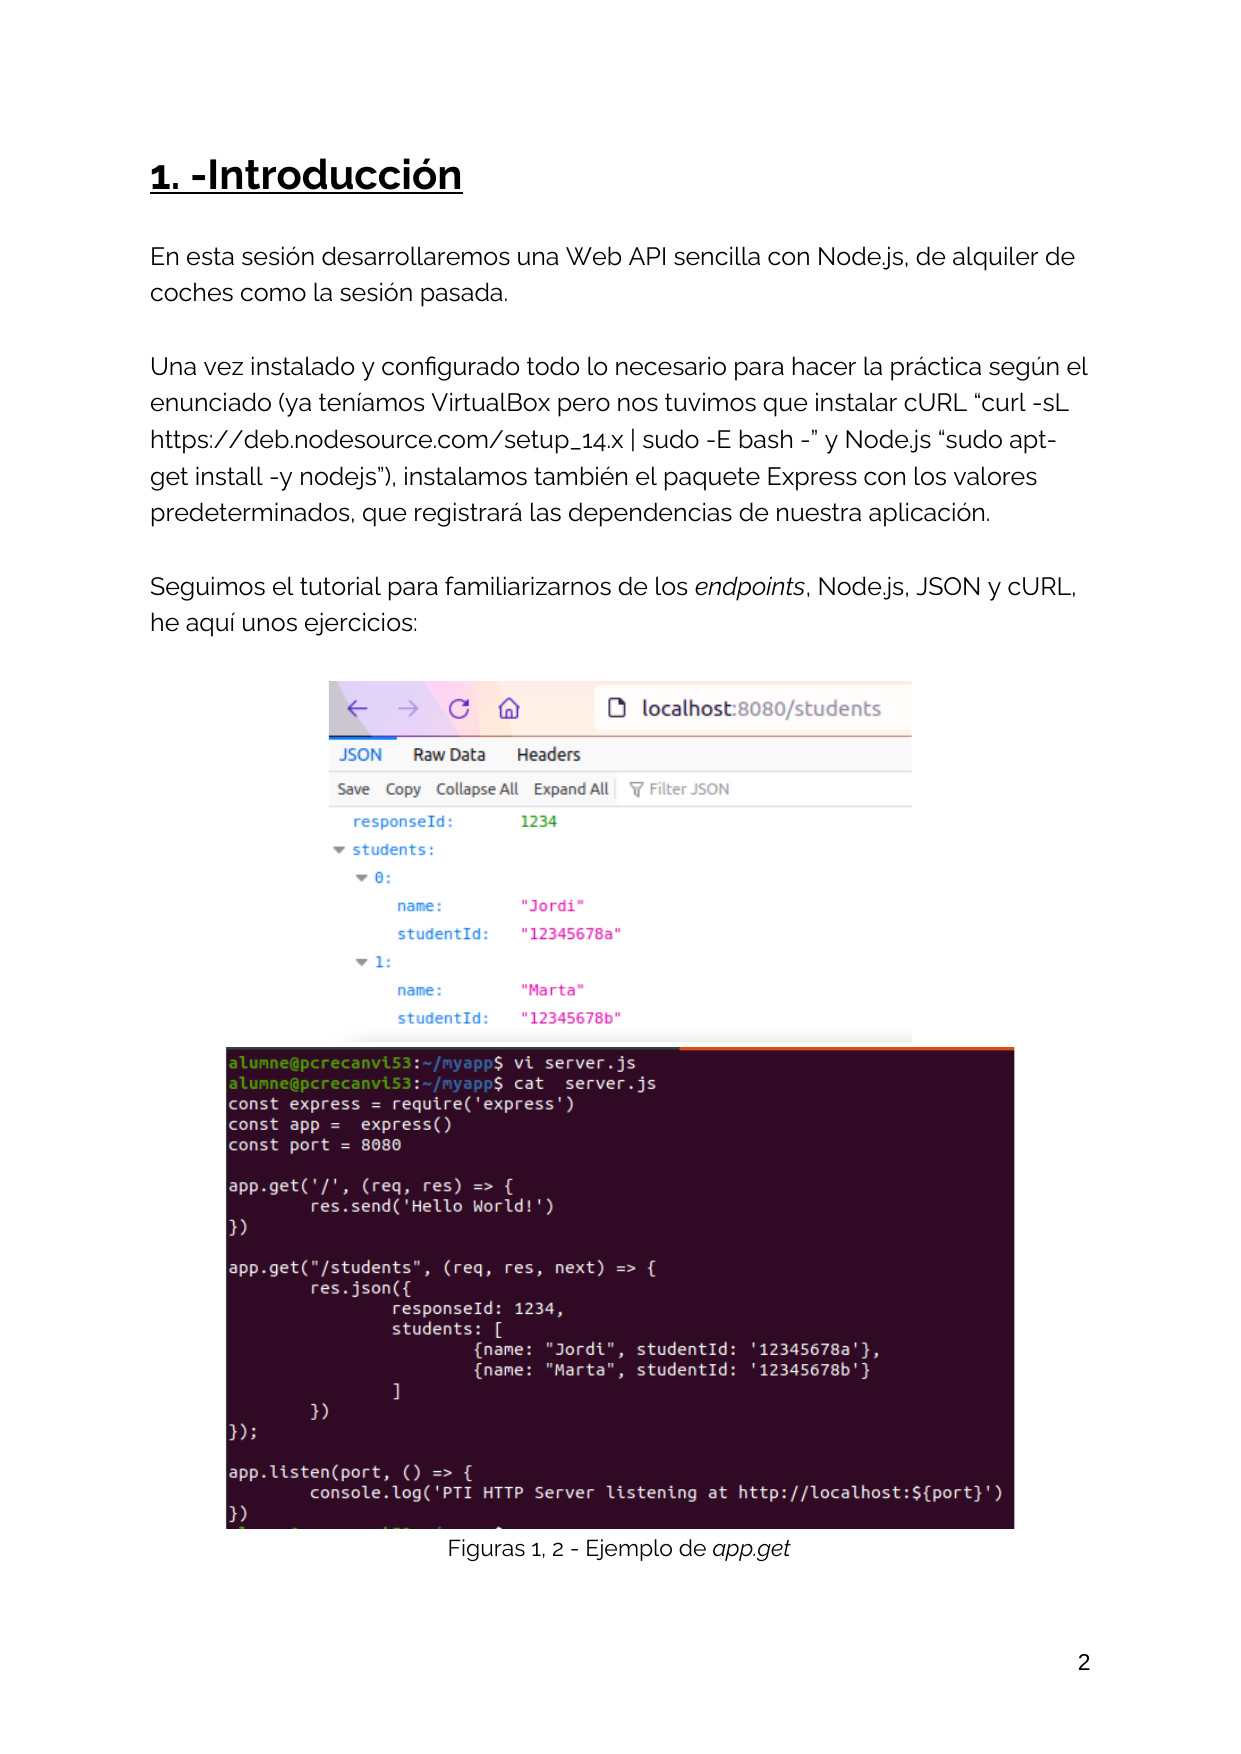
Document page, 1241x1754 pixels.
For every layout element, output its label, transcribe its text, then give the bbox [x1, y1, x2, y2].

text Una vez instalado y configurado todo lo necesario para hacer la práctica según el enunciado (ya teníamos VirtualBox pero nos tuvimos que instalar cURL “curl -sL https://deb.nodesource.com/setup_14.x | sudo -E bash -” y Node.js “sudo apt-get install -y nodejs”), instalamos también el paquete Express con los valores predeterminados, que registrará las dependencias de nuestra aplicación. [150, 351, 1090, 527]
picture [328, 681, 912, 1042]
text Seguimos el tutorial para familiarizarnos de los endpoints, Node.js, JSON y cURL, he aquí unos ejercicios: [150, 571, 1090, 637]
text Figuras 1, 2 - Ejemplo de app.get [150, 1535, 1090, 1562]
subtitle 1. -Introducción [150, 150, 1090, 199]
text En esta sesión desarrollaremos una Web API sencilla con Node.js, de alquiler de coches como la sesión pasada. [150, 241, 1090, 307]
picture [225, 1047, 1015, 1529]
